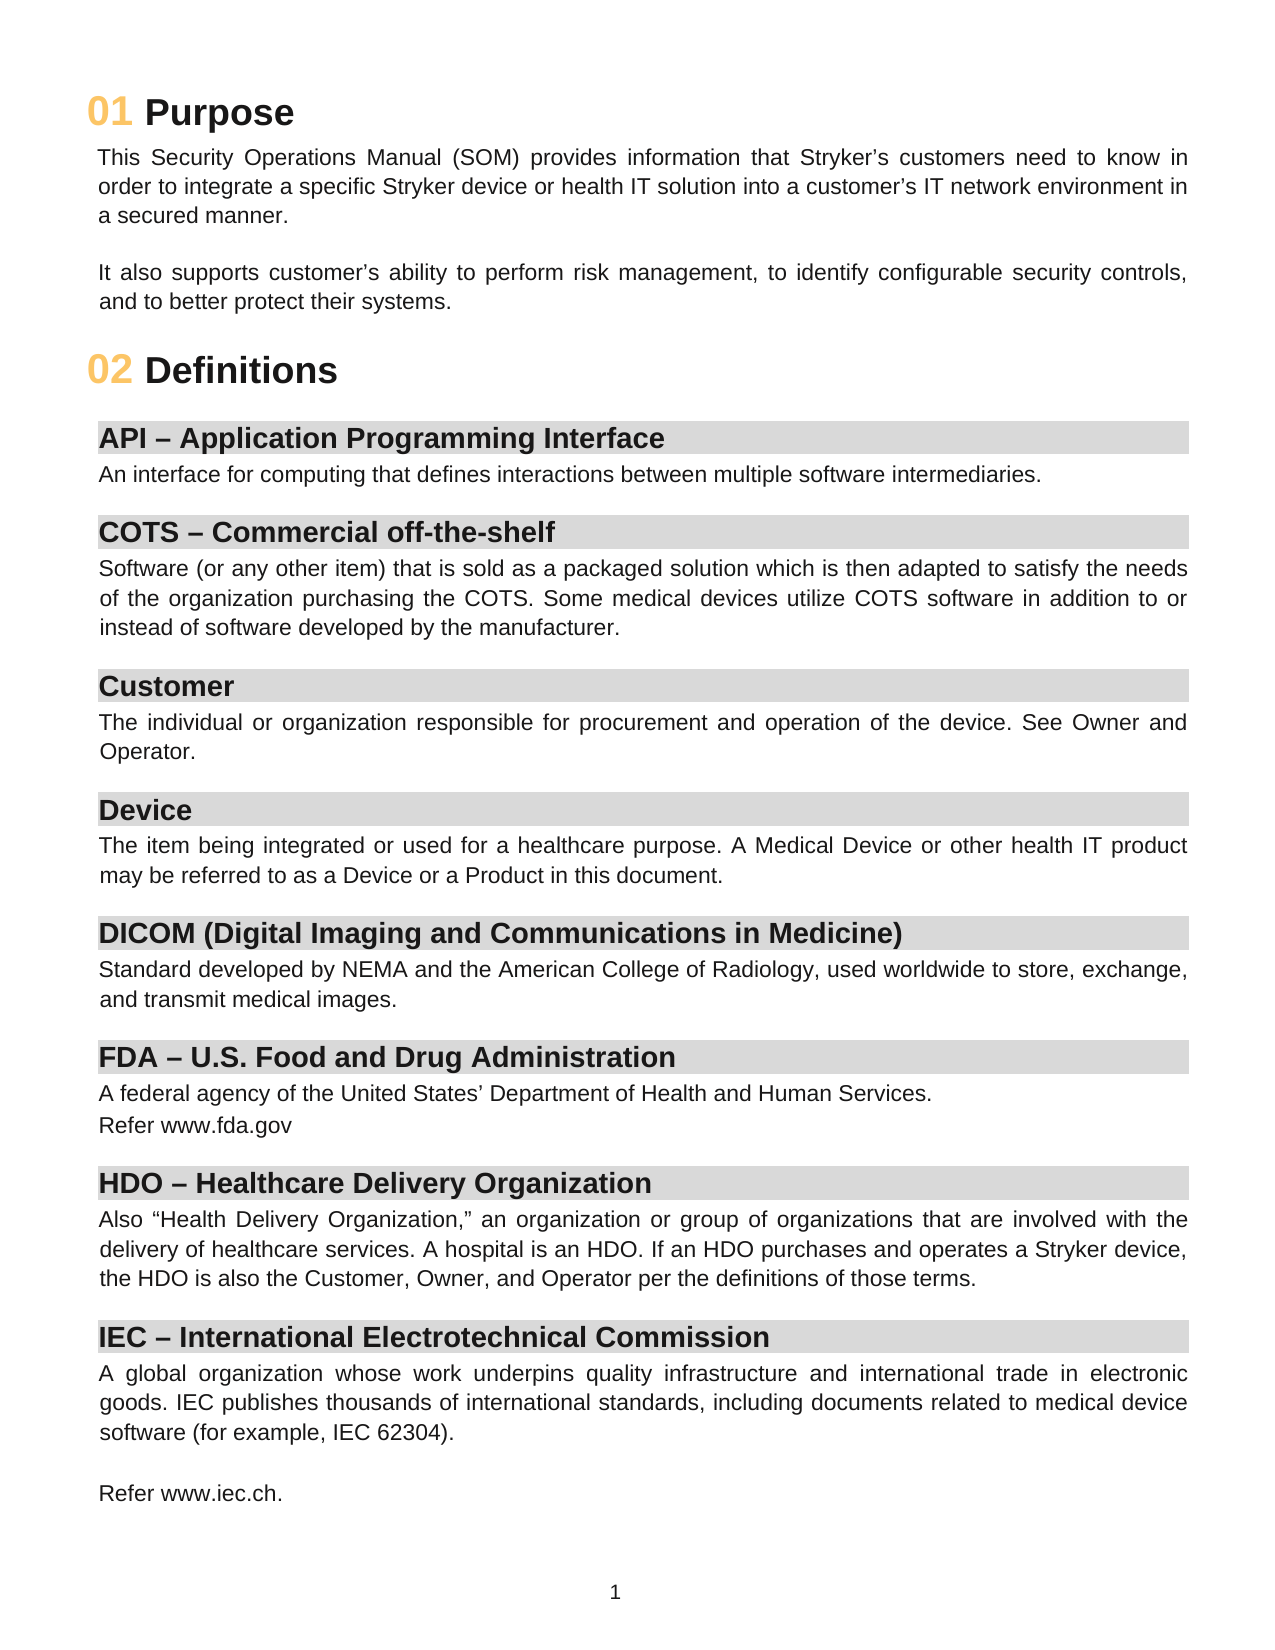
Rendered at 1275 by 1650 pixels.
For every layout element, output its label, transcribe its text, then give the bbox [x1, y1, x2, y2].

text Customer [98, 669, 1189, 702]
text Device [98, 792, 1189, 826]
text It also supports customer’s ability to perform risk management, to identify configurable security controls, and to better protect their systems. [98, 258, 1189, 314]
text HDO – Healthcare Delivery Organization [98, 1166, 1189, 1200]
text The item being integrated or used for a healthcare purpose. A Medical Device or other health IT product may be referred to as a Device or a Product in this document. [98, 832, 1189, 888]
text FDA – U.S. Food and Drug Administration [98, 1040, 1189, 1074]
text A global organization whose work underpins quality infrastructure and international trade in electronic goods. IEC publishes thousands of international standards, including documents related to medical device software (for example, IEC 62304). [98, 1360, 1189, 1445]
text Refer www.fda.gov [98, 1112, 1189, 1138]
text A federal agency of the United States’ Department of Health and Human Services. [98, 1080, 1189, 1106]
text Refer www.iec.ch. [98, 1480, 1189, 1506]
text Software (or any other item) that is sold as a packaged solution which is then adapted to satisfy the needs of the organization purchasing the COTS. Some medical devices utilize COTS software in addition to or instead of software developed by the manufacturer. [98, 555, 1189, 641]
text The individual or organization responsible for procurement and operation of the device. See Owner and Operator. [98, 708, 1189, 764]
text IEC – International Electrotechnical Commission [98, 1320, 1189, 1353]
subtitle 02 Definitions [87, 344, 1189, 392]
text API – Application Programming Interface [98, 421, 1189, 454]
text An interface for computing that defines interactions between multiple software intermediaries. [98, 461, 1189, 487]
text Standard developed by NEMA and the American College of Radiology, used worldwide to store, exchange, and transmit medical images. [98, 956, 1189, 1012]
text Also “Health Delivery Organization,” an organization or group of organizations that are involved with the delivery of healthcare services. A hospital is an HDO. If an HDO purchases and operates a Stryker device, the HDO is also the Customer, Owner, and Operator per the definitions of those terms. [98, 1206, 1189, 1292]
text COTS – Commercial off-the-shelf [98, 515, 1189, 549]
text This Security Operations Manual (SOM) provides information that Stryker’s customers need to know in order to integrate a specific Stryker device or health IT solution into a customer’s IT network environment in a secured manner. [97, 144, 1189, 228]
subtitle 01 Purpose [87, 87, 1189, 135]
text DICOM (Digital Imaging and Communications in Medicine) [98, 916, 1189, 950]
